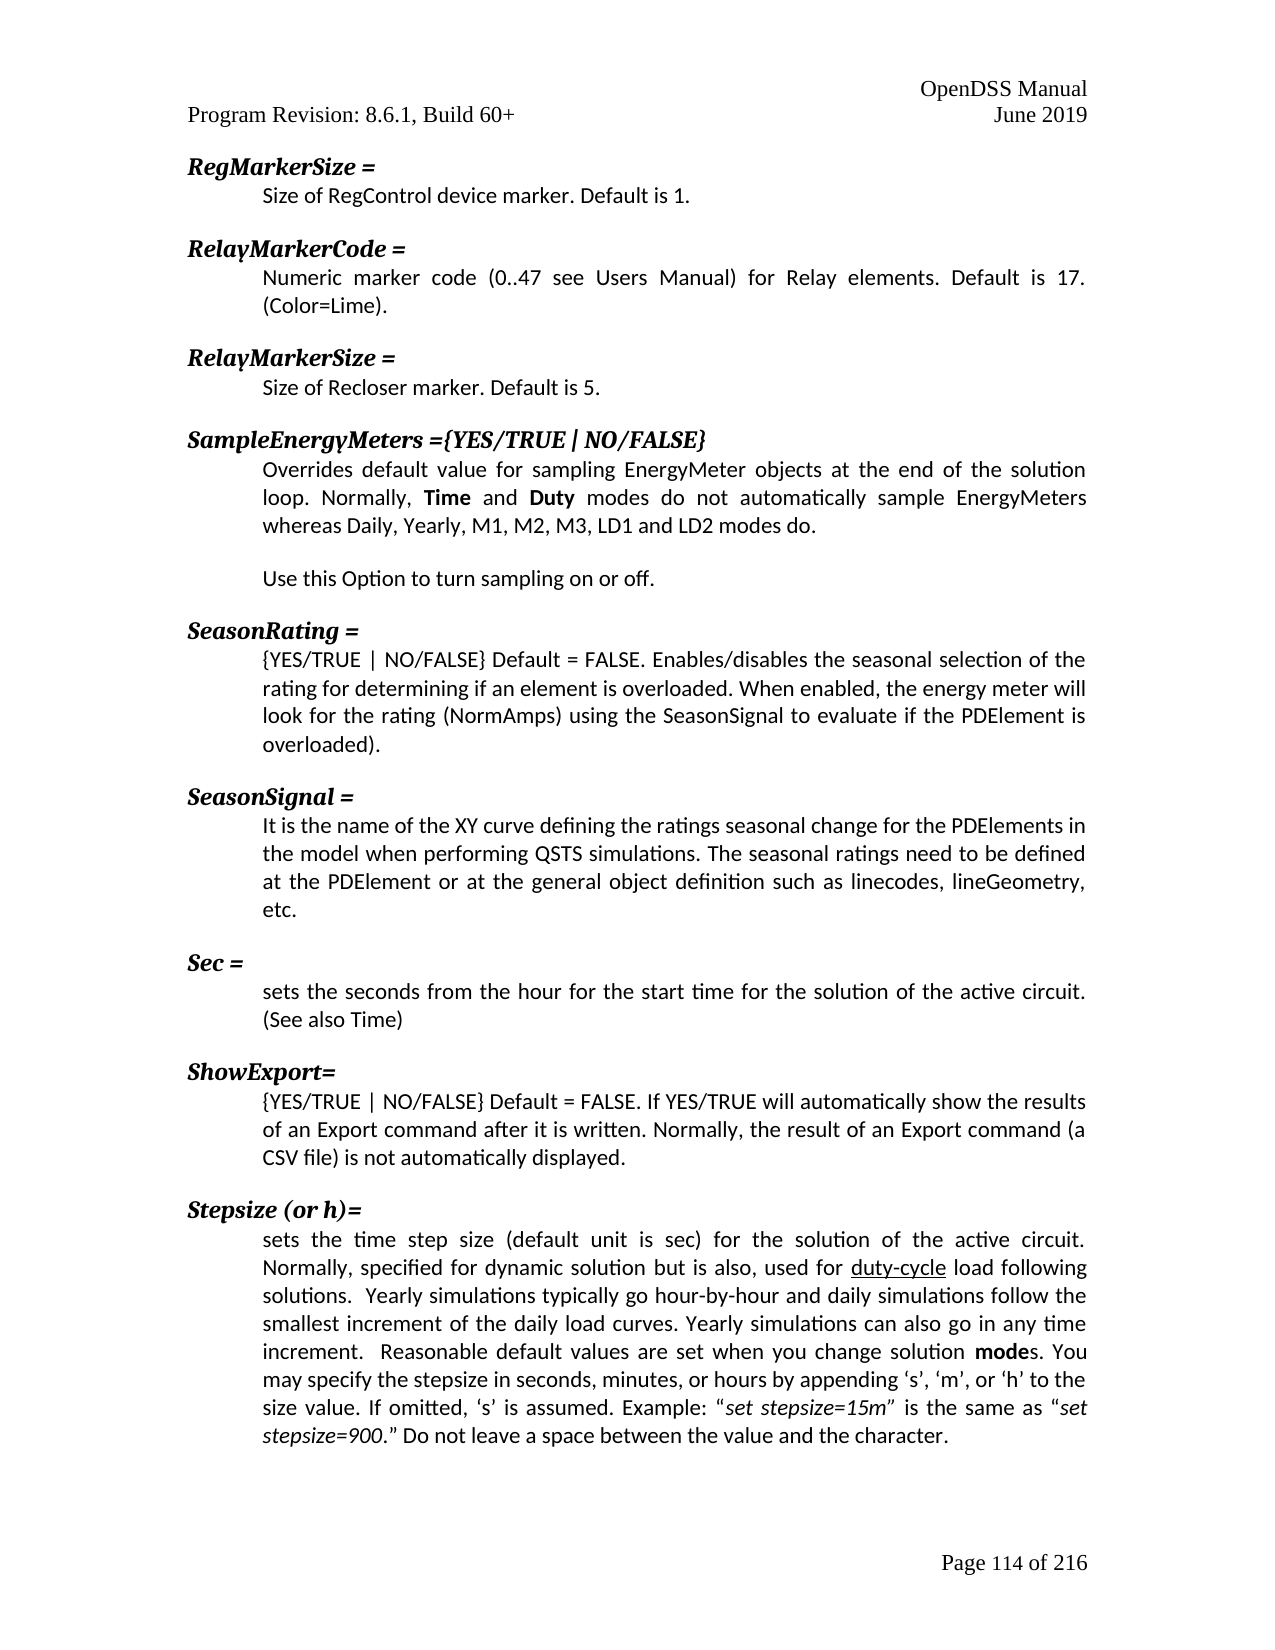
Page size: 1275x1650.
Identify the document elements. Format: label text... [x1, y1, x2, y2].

text Use this Option to turn sampling on or off. [262, 564, 1087, 592]
text Numeric marker code (0..47 see Users Manual) for Relay elements. Default is 17. (Color=Lime). [262, 263, 1087, 319]
subtitle Sec = [187, 948, 1087, 977]
subtitle SeasonRating = [187, 617, 1087, 646]
subtitle SampleEnergyMeters ={YES/TRUE | NO/FALSE} [187, 426, 1087, 455]
text {YES/TRUE | NO/FALSE} Default = FALSE. Enables/disables the seasonal selection of the rating for determining if an element is overloaded. When enabled, the energy meter will look for the rating (NormAmps) using the SeasonSignal to evaluate if the PDElement is overloaded). [262, 646, 1087, 758]
subtitle Stepsize (or h)= [187, 1196, 1087, 1225]
text Size of Recloser marker. Default is 5. [262, 373, 1087, 401]
subtitle ShowExport= [187, 1058, 1087, 1087]
subtitle RelayMarkerSize = [187, 344, 1087, 373]
text It is the name of the XY curve defining the ratings seasonal change for the PDElements in the model when performing QSTS simulations. The seasonal ratings need to be defined at the PDElement or at the general object definition such as linecodes, lineGeometry, etc. [262, 811, 1087, 923]
text sets the time step size (default unit is sec) for the solution of the active circuit. Normally, specified for dynamic solution but is also, used for duty-cycle load following solutions. Yearly simulations typically go hour-by-hour and daily simulations follow the smallest increment of the daily load curves. Yearly simulations can also go in any time increment. Reasonable default values are set when you change solution modes. You may specify the stepsize in seconds, minutes, or hours by appending ‘s’, ‘m’, or ‘h’ to the size value. If omitted, ‘s’ is assumed. Example: “set stepsize=15m” is the same as “set stepsize=900.” Do not leave a space between the value and the character. [262, 1225, 1087, 1449]
subtitle RegMarkerSize = [187, 153, 1087, 181]
text Overrides default value for sampling EnergyMeter objects at the end of the solution loop. Normally, Time and Duty modes do not automatically sample EnergyMeters whereas Daily, Yearly, M1, M2, M3, LD1 and LD2 modes do. [262, 455, 1087, 539]
text Size of RegControl device marker. Default is 1. [262, 181, 1087, 209]
text {YES/TRUE | NO/FALSE} Default = FALSE. If YES/TRUE will automatically show the results of an Export command after it is written. Normally, the result of an Export command (a CSV file) is not automatically displayed. [262, 1087, 1087, 1171]
subtitle RelayMarkerCode = [187, 234, 1087, 263]
subtitle SeasonSignal = [187, 783, 1087, 811]
text sets the seconds from the hour for the start time for the solution of the active circuit. (See also Time) [262, 977, 1087, 1033]
